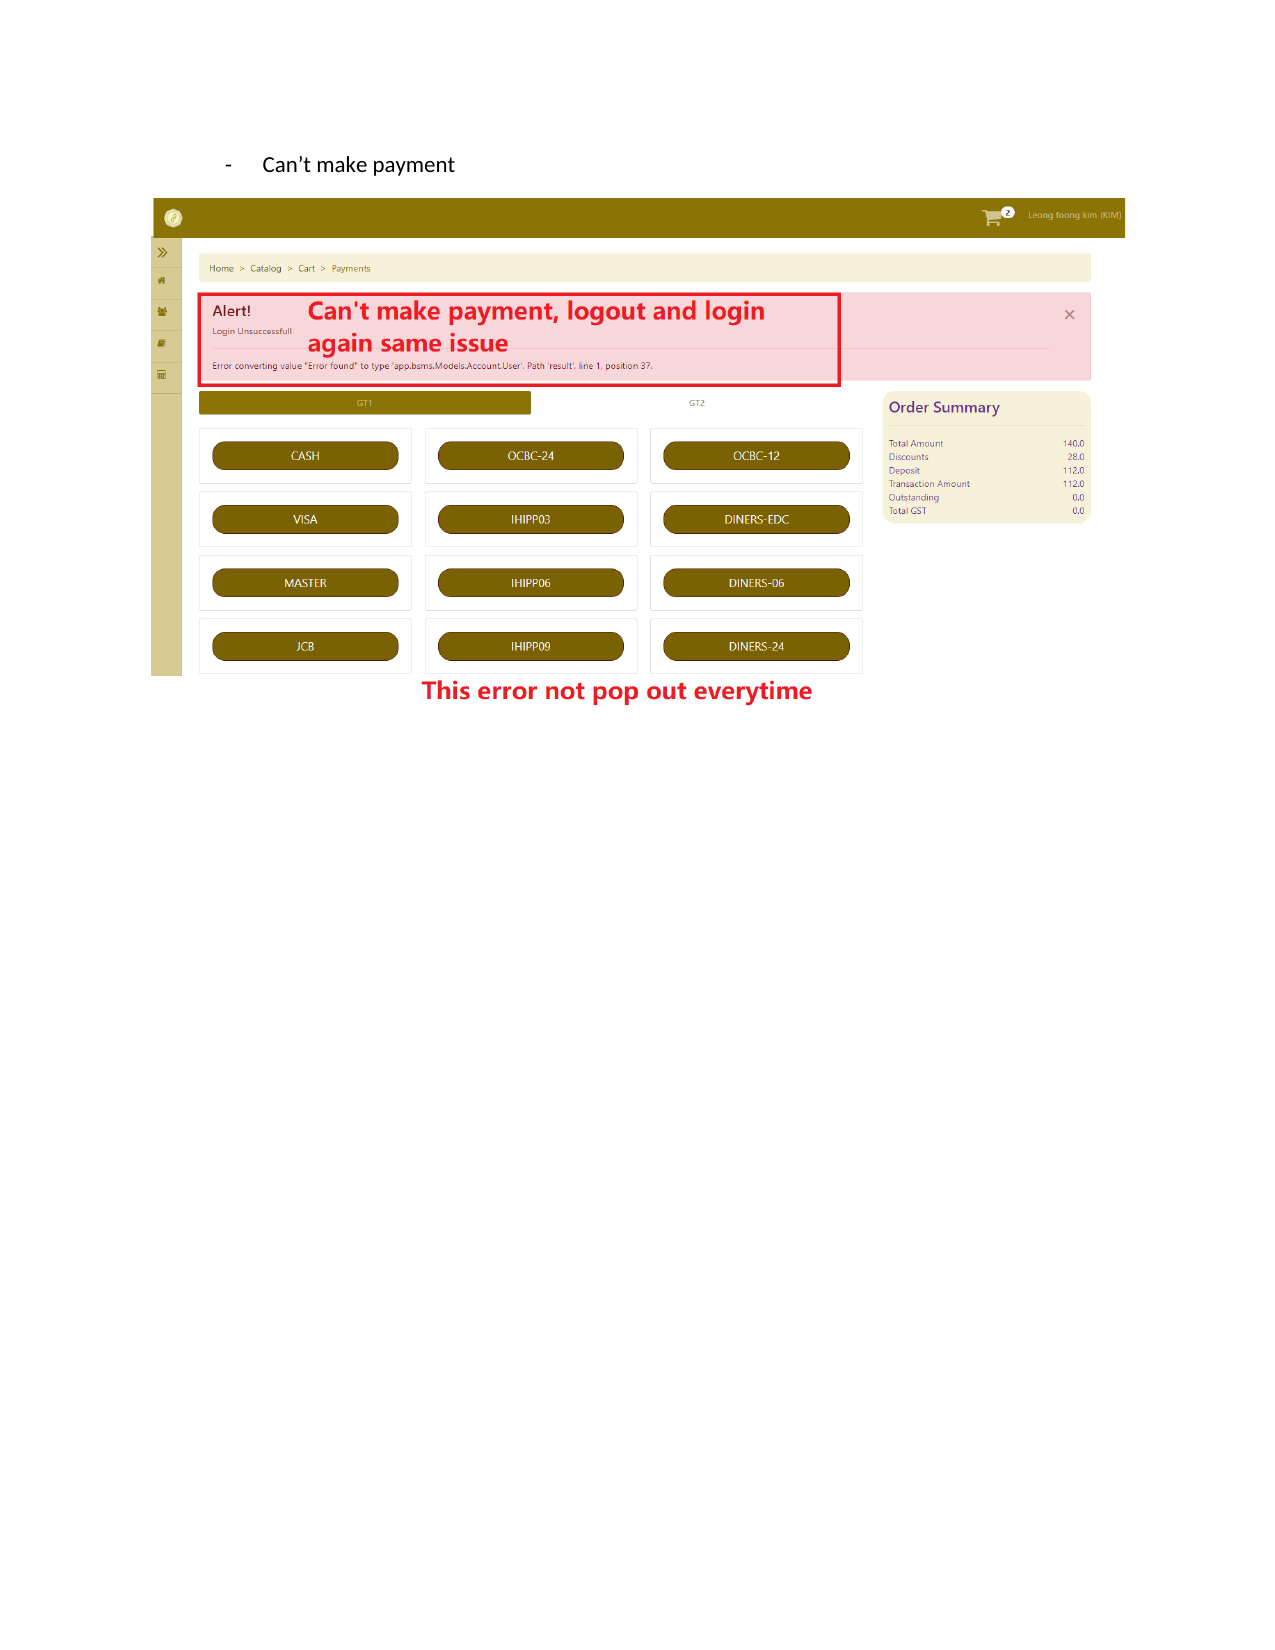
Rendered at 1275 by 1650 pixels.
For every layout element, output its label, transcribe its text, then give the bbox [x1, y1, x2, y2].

picture [150, 196, 1125, 724]
list Can’t make payment [225, 150, 1125, 178]
